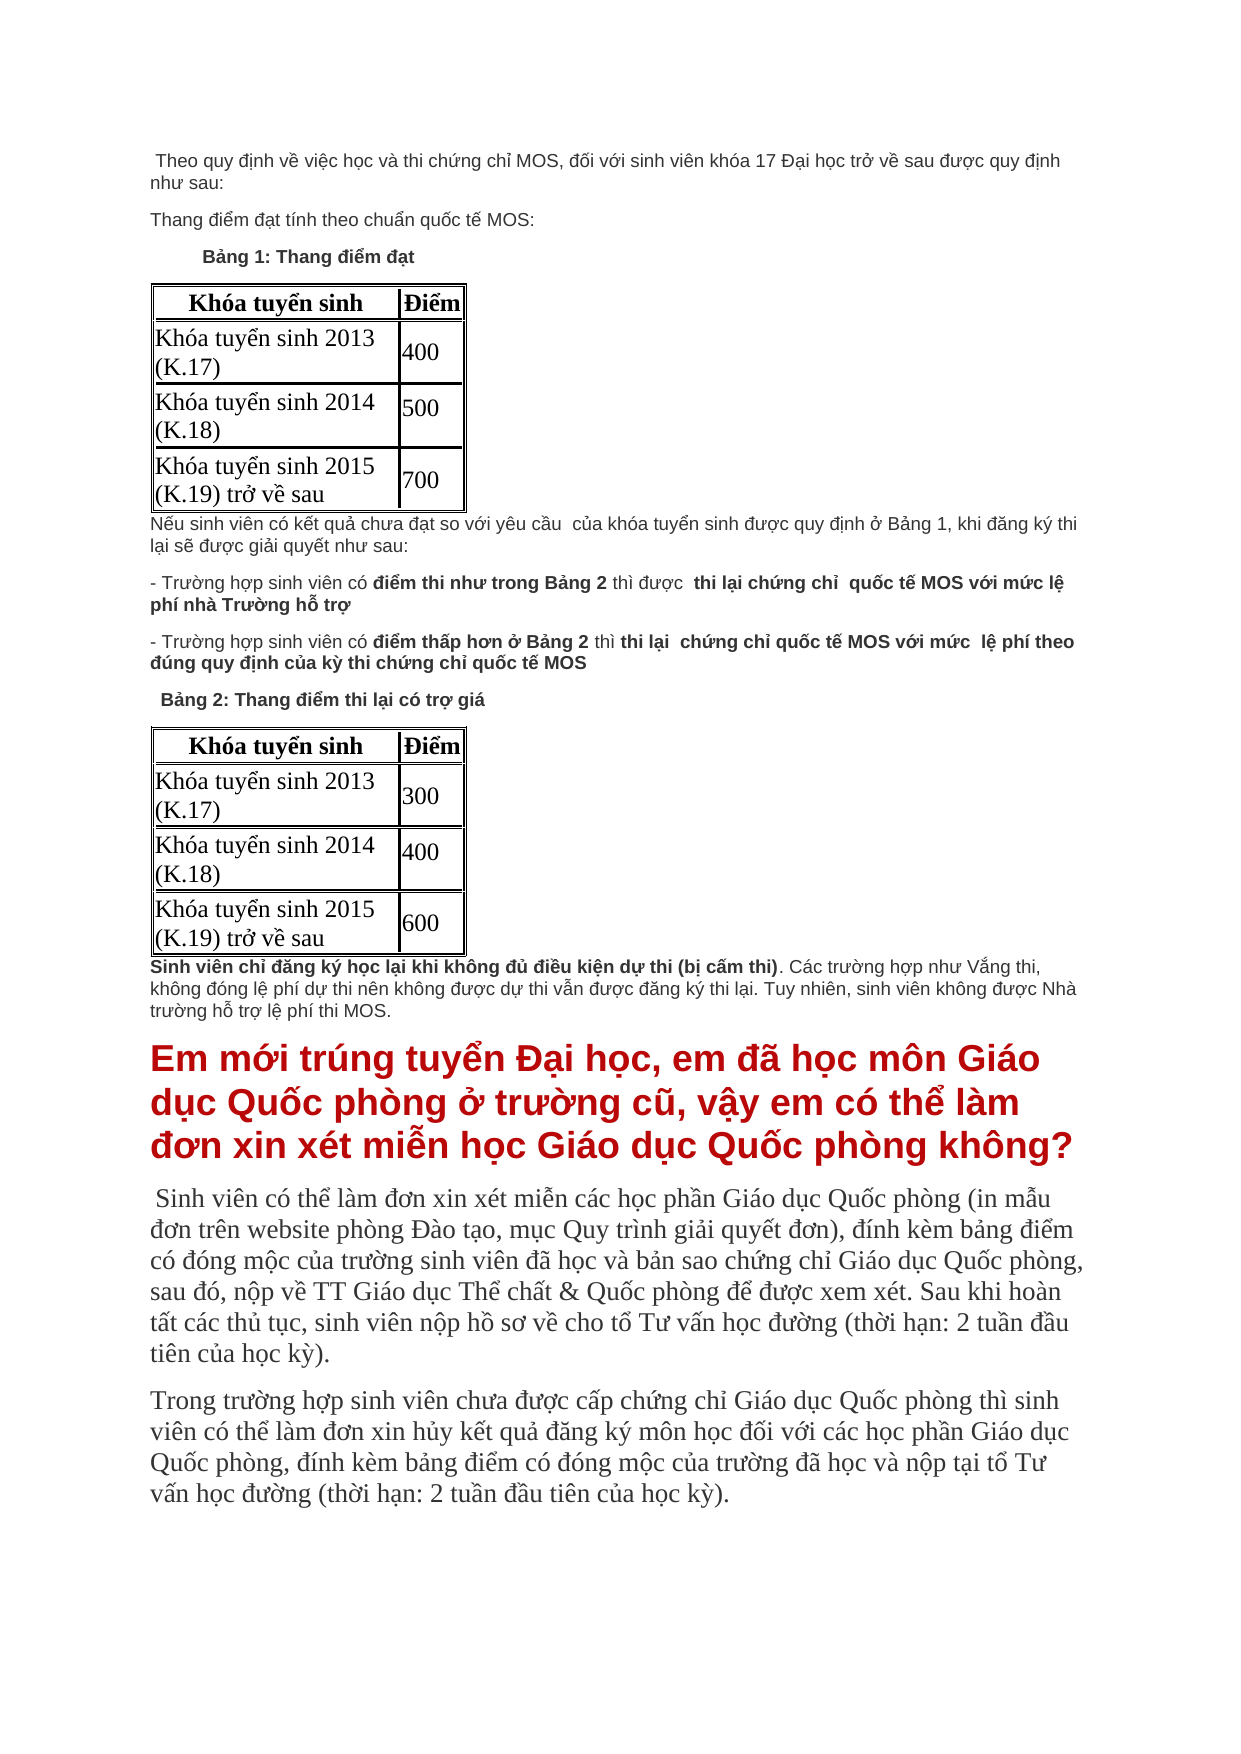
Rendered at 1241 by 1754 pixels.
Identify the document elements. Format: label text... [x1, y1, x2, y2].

table_cell 300 [399, 762, 465, 825]
subtitle Em mới trúng tuyển Đại học, em đã học môn Giáo dục Quốc phòng ở trường cũ, vậy em có thể làm đơn xin xét miễn học Giáo dục Quốc phòng không? [150, 1037, 1090, 1166]
table_cell 700 [399, 446, 463, 510]
table_cell Khóa tuyển sinh 2014 (K.18) [154, 382, 398, 446]
table_cell 600 [399, 889, 464, 953]
table_cell Khóa tuyển sinh 2015 (K.19) trở về sau [154, 446, 399, 510]
text Sinh viên có thể làm đơn xin xét miễn các học phần Giáo dục Quốc phòng (in mẫu đơn trên website phòng Đào tạo, mục Quy trình giải quyết đơn), đính kèm bảng điểm có đóng mộc của trường sinh viên đã học và bản sao chứng chỉ Giáo dục Quốc phòng, sau đó, nộp về TT Giáo dục Thể chất & Quốc phòng để được xem xét. Sau khi hoàn tất các thủ tục, sinh viên nộp hồ sơ về cho tổ Tư vấn học đường (thời hạn: 2 tuần đầu tiên của học kỳ). [150, 1182, 1090, 1368]
text Theo quy định về việc học và thi chứng chỉ MOS, đối với sinh viên khóa 17 Đại học trở về sau được quy định như sau: [150, 150, 1090, 193]
text Bảng 2: Thang điểm thi lại có trợ giá [150, 689, 1090, 711]
table_header Điểm [399, 287, 463, 318]
table_cell 500 [401, 382, 463, 446]
table_header Khóa tuyển sinh [154, 287, 399, 318]
text Nếu sinh viên có kết quả chưa đạt so với yêu cầu của khóa tuyển sinh được quy định ở Bảng 1, khi đăng ký thi lại sẽ được giải quyết như sau: [150, 513, 1090, 556]
text - Trường hợp sinh viên có điểm thấp hơn ở Bảng 2 thì thi lại chứng chỉ quốc tế MOS với mức lệ phí theo đúng quy định của kỳ thi chứng chỉ quốc tế MOS [150, 631, 1090, 674]
table_cell Khóa tuyển sinh 2013 (K.17) [154, 318, 398, 382]
text Thang điểm đạt tính theo chuẩn quốc tế MOS: [150, 209, 1090, 230]
table_cell Khóa tuyển sinh 2014 (K.18) [154, 825, 398, 889]
text Trong trường hợp sinh viên chưa được cấp chứng chỉ Giáo dục Quốc phòng thì sinh viên có thể làm đơn xin hủy kết quả đăng ký môn học đối với các học phần Giáo dục Quốc phòng, đính kèm bảng điểm có đóng mộc của trường đã học và nộp tại tổ Tư vấn học đường (thời hạn: 2 tuần đầu tiên của học kỳ). [150, 1384, 1090, 1509]
table_cell Khóa tuyển sinh 2015 (K.19) trở về sau [154, 889, 399, 953]
text Sinh viên chỉ đăng ký học lại khi không đủ điều kiện dự thi (bị cấm thi). Các trường hợp như Vắng thi, không đóng lệ phí dự thi nên không được dự thi vẫn được đăng ký thi lại. Tuy nhiên, sinh viên không được Nhà trường hỗ trợ lệ phí thi MOS. [150, 956, 1090, 1021]
table_cell 400 [401, 318, 464, 382]
table_header Điểm [399, 730, 463, 762]
text Bảng 1: Thang điểm đạt [150, 246, 1090, 267]
text - Trường hợp sinh viên có điểm thi như trong Bảng 2 thì được thi lại chứng chỉ quốc tế MOS với mức lệ phí nhà Trường hỗ trợ [150, 572, 1090, 615]
table_header Khóa tuyển sinh [154, 730, 399, 762]
table_cell 400 [401, 825, 464, 889]
table_cell Khóa tuyển sinh 2013 (K.17) [152, 762, 399, 825]
